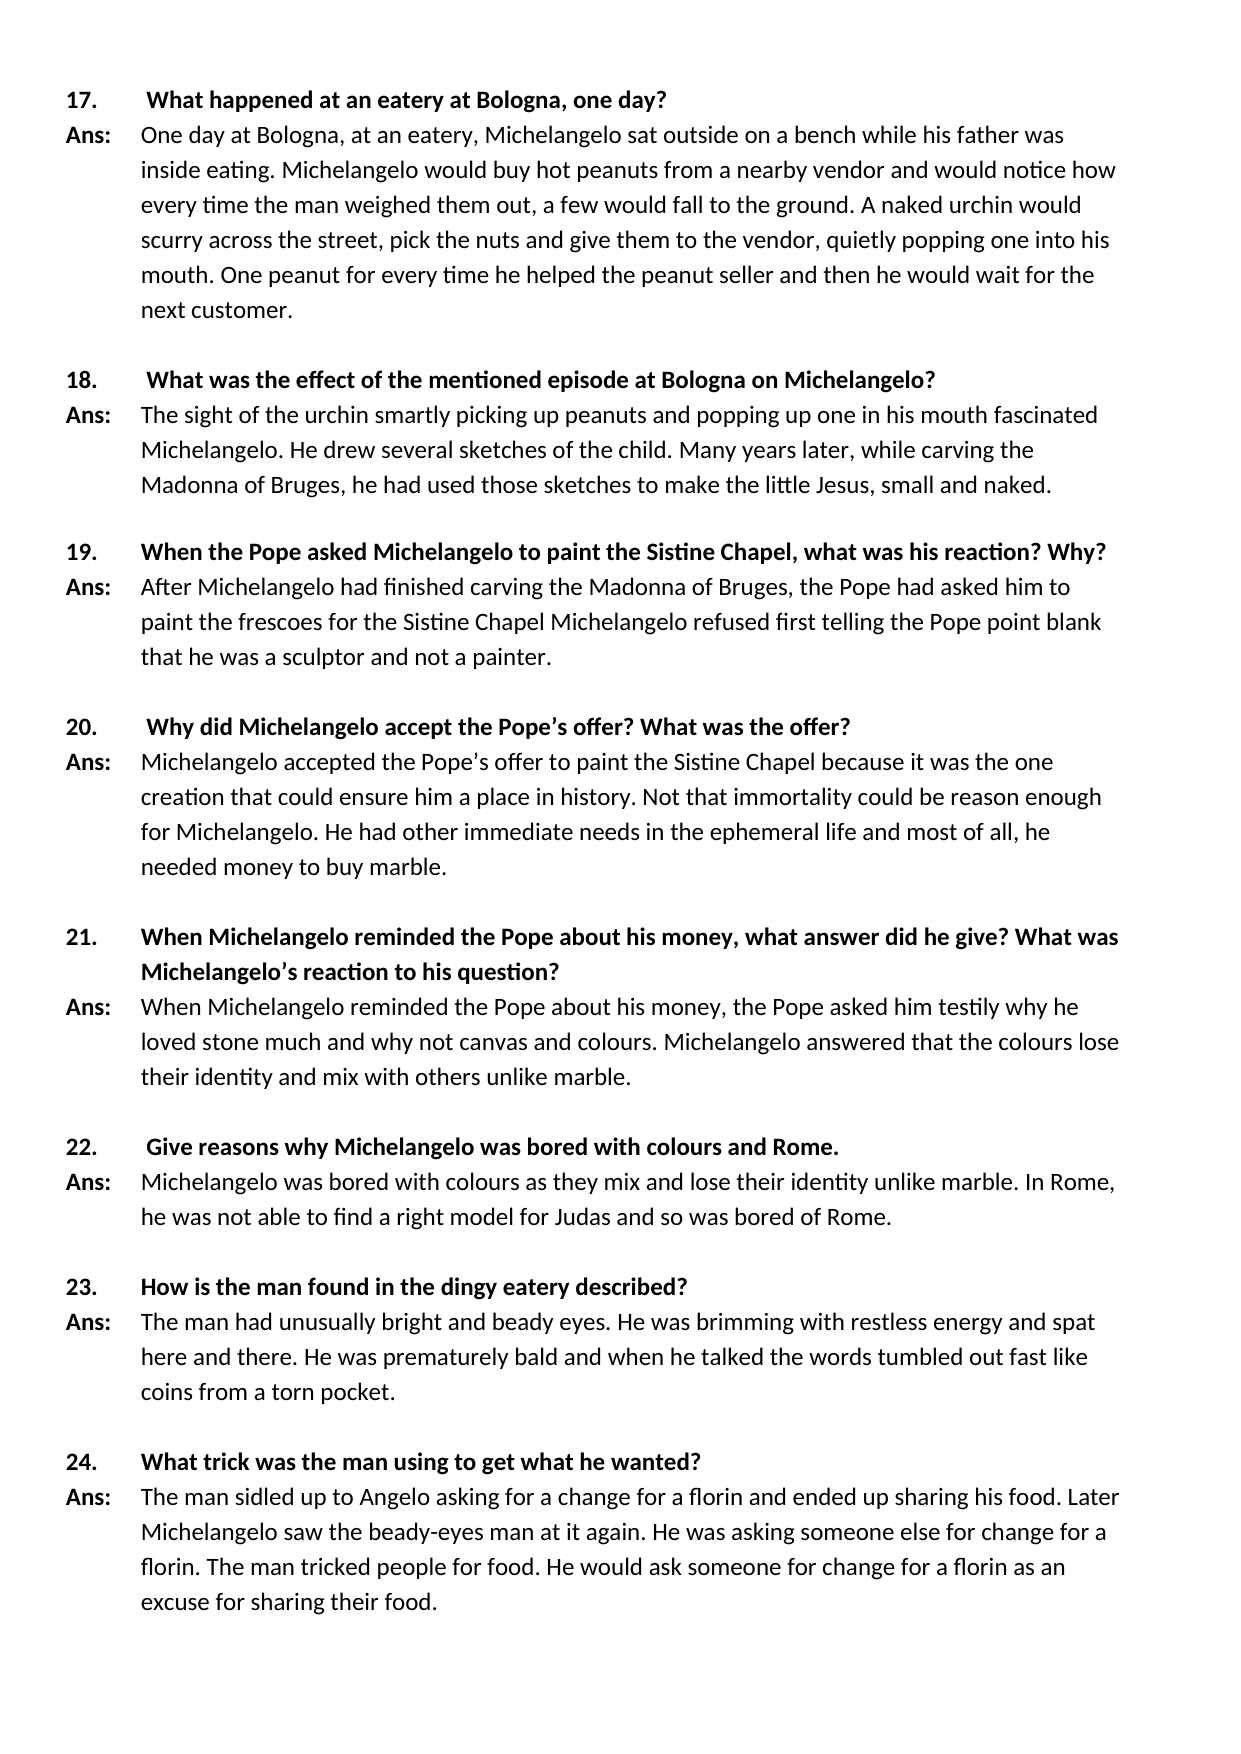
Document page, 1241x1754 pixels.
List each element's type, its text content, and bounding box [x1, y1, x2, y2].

list Ans: The sight of the urchin smartly picking up peanuts and popping up one in his mouth fascinated Michelangelo. He drew several sketches of the child. Many years later, while carving the Madonna of Bruges, he had used those sketches to make the little Jesus, small and naked. [66, 399, 1122, 500]
list What happened at an eatery at Bologna, one day? [66, 84, 1122, 115]
list Ans: Michelangelo accepted the Pope’s offer to paint the Sistine Chapel because it was the one creation that could ensure him a place in history. Not that immortality could be reason enough for Michelangelo. He had other immediate needs in the ephemeral life and most of all, he needed money to buy marble. [66, 747, 1122, 882]
list Ans: The man had unusually bright and beady eyes. He was brimming with restless energy and spat here and there. He was prematurely bald and when he talked the words tumbled out fast like coins from a torn pocket. [66, 1307, 1122, 1407]
list Ans: When Michelangelo reminded the Pope about his money, the Pope asked him testily why he loved stone much and why not canvas and colours. Michelangelo answered that the colours lose their identity and mix with others unlike marble. [66, 992, 1122, 1092]
list Give reasons why Michelangelo was bored with colours and Rome. [66, 1132, 1122, 1162]
list Ans: Michelangelo was bored with colours as they mix and lose their identity unlike marble. In Rome, he was not able to find a right model for Judas and so was bored of Rome. [66, 1167, 1122, 1232]
list What trick was the man using to get what he wanted? [66, 1447, 1122, 1477]
list Ans: The man sidled up to Angelo asking for a change for a florin and ended up sharing his food. Later Michelangelo saw the beady-eyes man at it again. He was asking someone else for change for a florin. The man tricked people for food. He would ask someone for change for a florin as an excuse for sharing their food. [66, 1482, 1122, 1617]
list Ans: One day at Bologna, at an eatery, Michelangelo sat outside on a bench while his father was inside eating. Michelangelo would buy hot peanuts from a nearby vendor and would notice how every time the man weighed them out, a few would fall to the ground. A naked urchin would scurry across the street, pick the nuts and give them to the vendor, quietly popping one into his mouth. One peanut for every time he helped the peanut seller and then he would wait for the next customer. [66, 119, 1122, 325]
list What was the effect of the mentioned episode at Bologna on Michelangelo? [66, 364, 1122, 395]
list When Michelangelo reminded the Pope about his money, what answer did he give? What was Michelangelo’s reaction to his question? [66, 922, 1122, 987]
list When the Pope asked Michelangelo to paint the Sistine Chapel, what was his reaction? Why? [66, 537, 1122, 567]
list How is the man found in the dingy eatery described? [66, 1272, 1122, 1302]
list Why did Michelangelo accept the Pope’s offer? What was the offer? [66, 712, 1122, 742]
list Ans: After Michelangelo had finished carving the Madonna of Bruges, the Pope had asked him to paint the frescoes for the Sistine Chapel Michelangelo refused first telling the Pope point blank that he was a sculptor and not a painter. [66, 572, 1122, 672]
